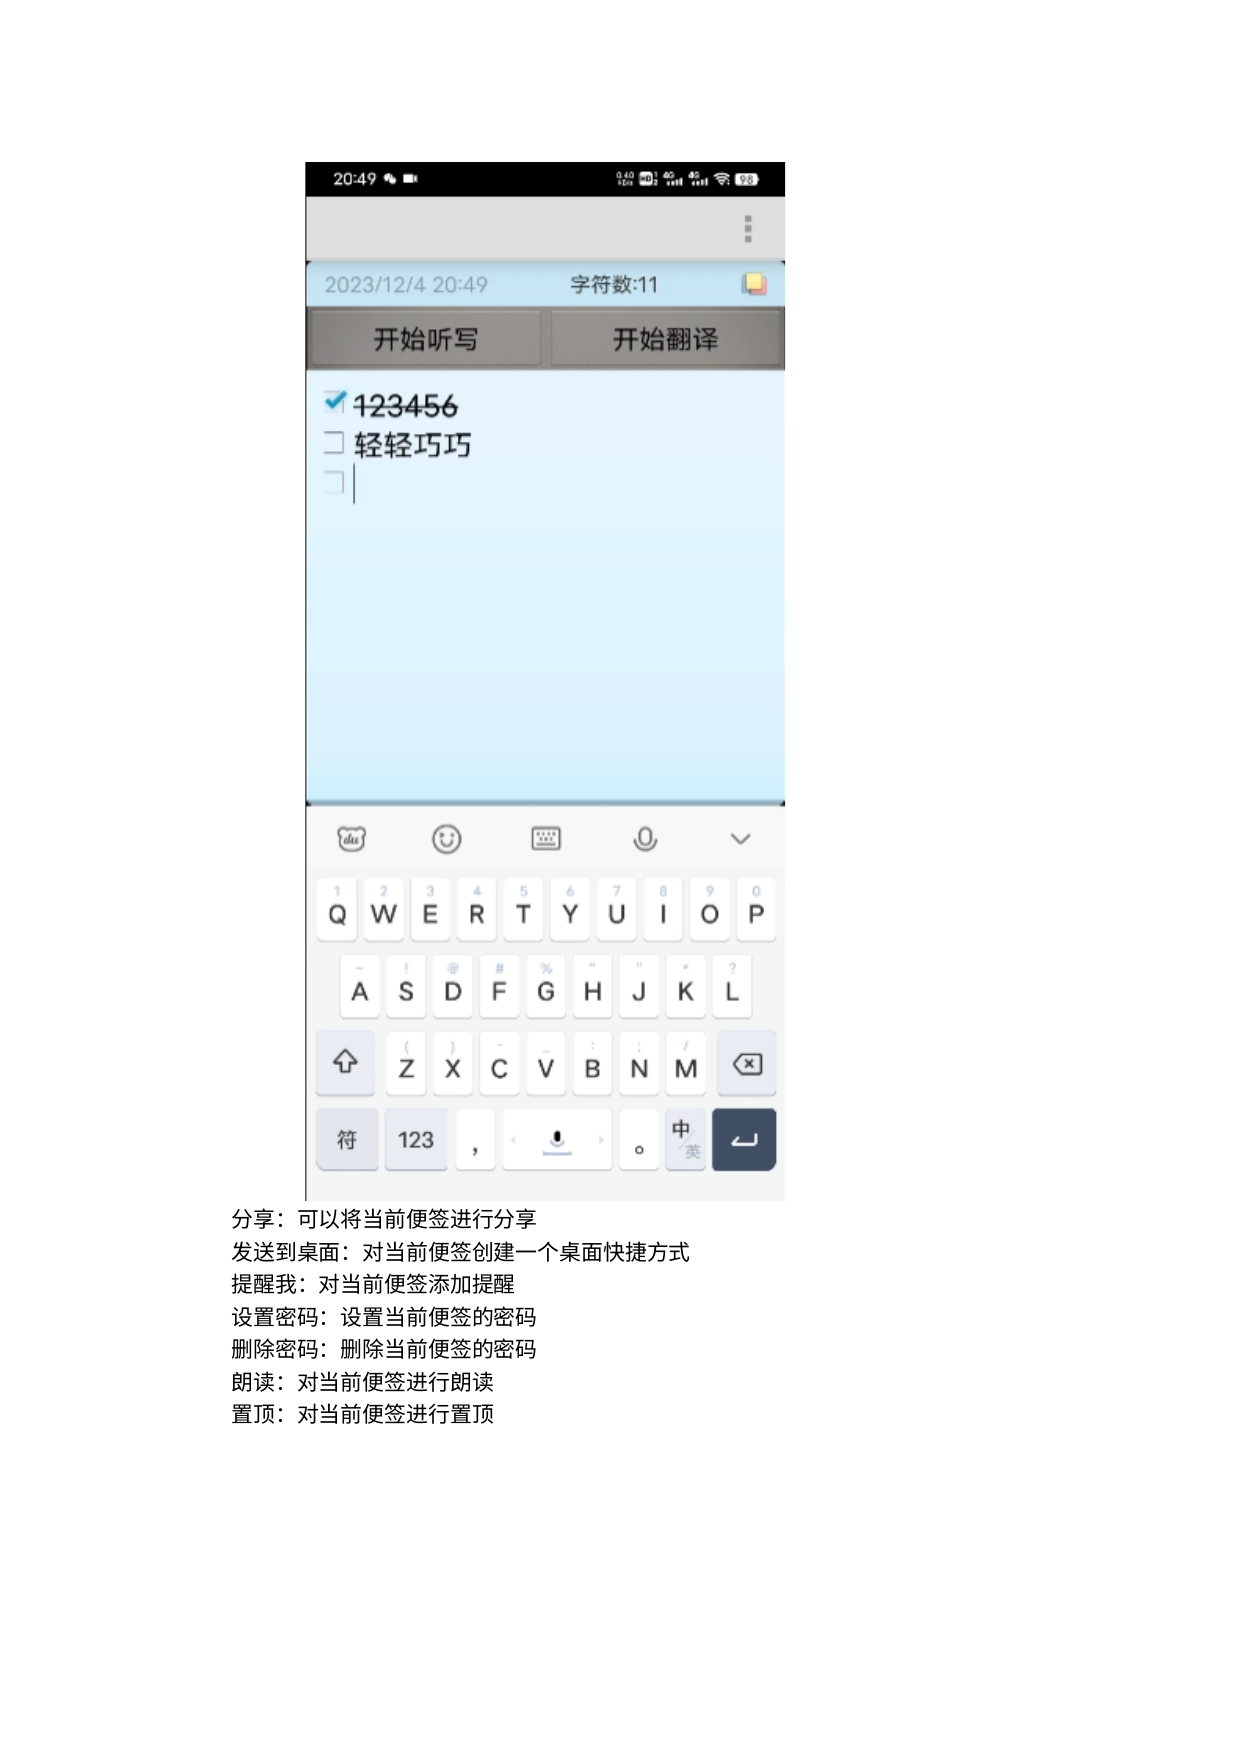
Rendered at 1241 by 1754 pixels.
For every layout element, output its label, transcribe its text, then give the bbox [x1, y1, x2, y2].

text 朗读：对当前便签进行朗读 [187, 1364, 1053, 1397]
text 设置密码：设置当前便签的密码 [187, 1299, 1053, 1332]
text 分享：可以将当前便签进行分享 [187, 1202, 1053, 1234]
text 提醒我：对当前便签添加提醒 [187, 1267, 1053, 1299]
text 删除密码：删除当前便签的密码 [187, 1332, 1053, 1364]
picture [305, 162, 786, 1201]
text 发送到桌面：对当前便签创建一个桌面快捷方式 [187, 1234, 1053, 1267]
text 置顶：对当前便签进行置顶 [187, 1397, 1053, 1429]
